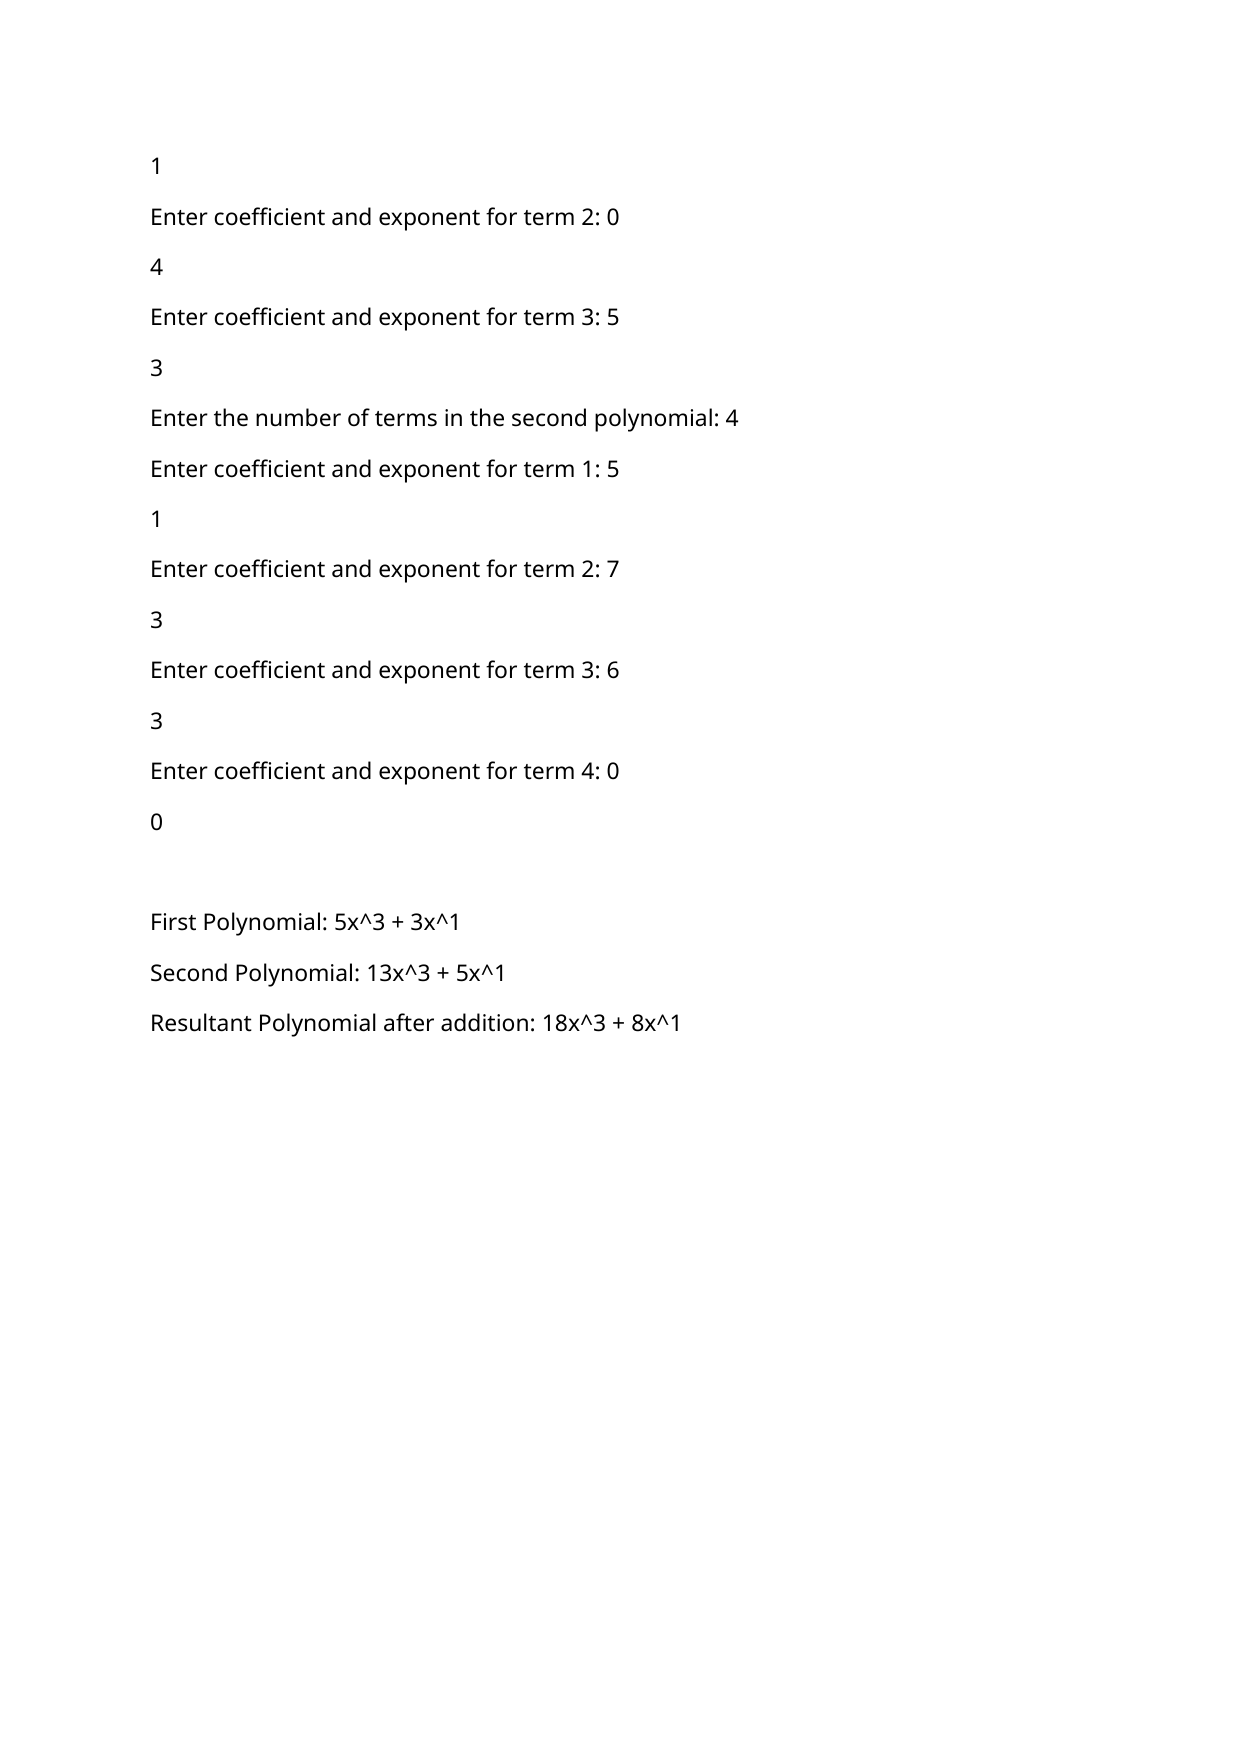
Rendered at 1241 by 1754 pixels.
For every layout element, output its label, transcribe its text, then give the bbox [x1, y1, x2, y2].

text First Polynomial: 5x^3 + 3x^1 [150, 906, 1090, 937]
text Enter coefficient and exponent for term 2: 7 [150, 553, 1090, 584]
text Enter coefficient and exponent for term 3: 6 [150, 654, 1090, 685]
text 1 [150, 503, 1090, 534]
text Second Polynomial: 13x^3 + 5x^1 [150, 957, 1090, 988]
text Resultant Polynomial after addition: 18x^3 + 8x^1 [150, 1007, 1090, 1038]
text 0 [150, 805, 1090, 837]
text 4 [150, 251, 1090, 282]
text Enter the number of terms in the second polynomial: 4 [150, 402, 1090, 433]
text 1 [150, 150, 1090, 181]
text 3 [150, 604, 1090, 635]
text Enter coefficient and exponent for term 4: 0 [150, 755, 1090, 786]
text 3 [150, 352, 1090, 383]
text Enter coefficient and exponent for term 1: 5 [150, 452, 1090, 484]
text Enter coefficient and exponent for term 2: 0 [150, 200, 1090, 232]
text 3 [150, 704, 1090, 736]
text Enter coefficient and exponent for term 3: 5 [150, 301, 1090, 332]
